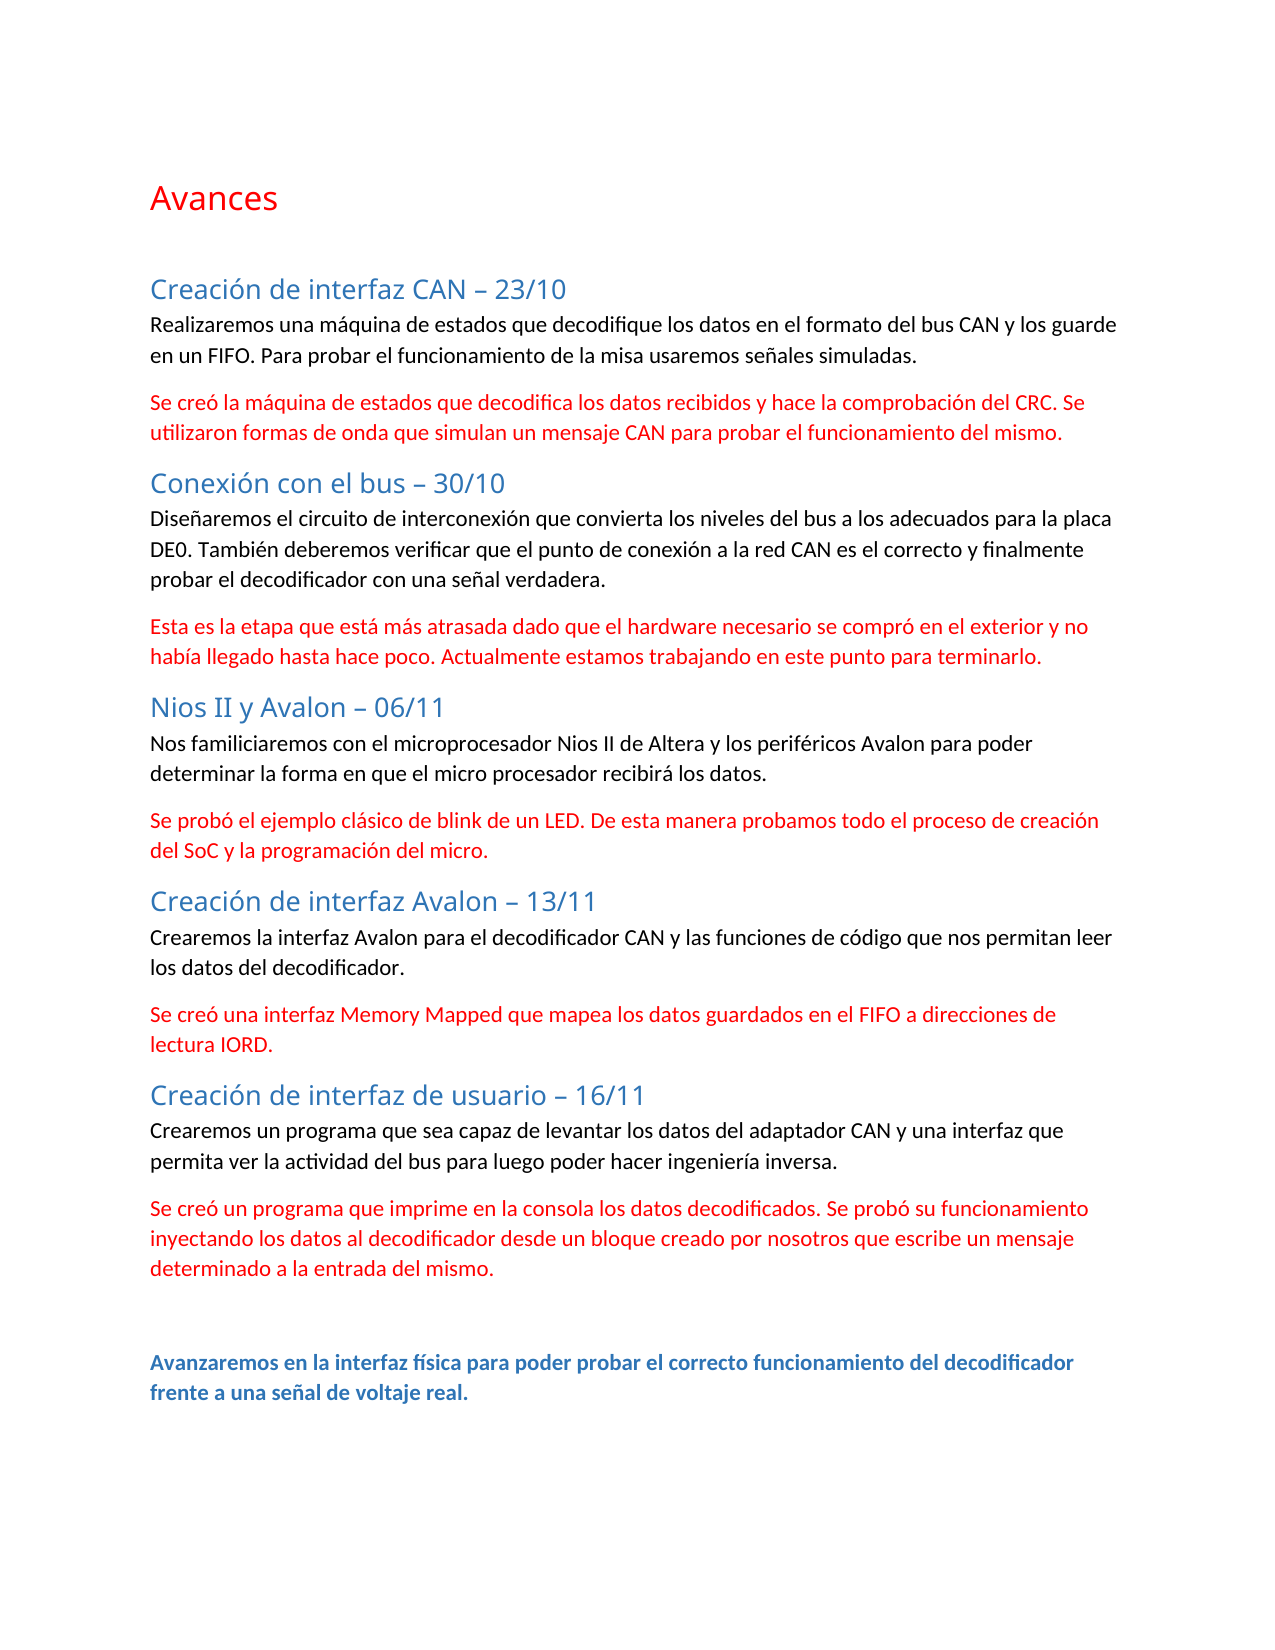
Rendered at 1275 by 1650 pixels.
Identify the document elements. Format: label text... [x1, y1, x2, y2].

text Esta es la etapa que está más atrasada dado que el hardware necesario se compró en el exterior y no había llegado hasta hace poco. Actualmente estamos trabajando en este punto para terminarlo. [150, 612, 1125, 670]
subtitle Nios II y Avalon – 06/11 [150, 689, 1125, 726]
text Realizaremos una máquina de estados que decodifique los datos en el formato del bus CAN y los guarde en un FIFO. Para probar el funcionamiento de la misa usaremos señales simuladas. [150, 311, 1125, 369]
text Diseñaremos el circuito de interconexión que convierta los niveles del bus a los adecuados para la placa DE0. También deberemos verificar que el punto de conexión a la red CAN es el correcto y finalmente probar el decodificador con una señal verdadera. [150, 504, 1125, 593]
text Se probó el ejemplo clásico de blink de un LED. De esta manera probamos todo el proceso de creación del SoC y la programación del micro. [150, 806, 1125, 864]
text Crearemos la interfaz Avalon para el decodificador CAN y las funciones de código que nos permitan leer los datos del decodificador. [150, 923, 1125, 981]
subtitle Conexión con el bus – 30/10 [150, 465, 1125, 502]
text Nos familiciaremos con el microprocesador Nios II de Altera y los periféricos Avalon para poder determinar la forma en que el micro procesador recibirá los datos. [150, 729, 1125, 787]
text Se creó una interfaz Memory Mapped que mapea los datos guardados en el FIFO a direcciones de lectura IORD. [150, 1000, 1125, 1058]
text Avanzaremos en la interfaz física para poder probar el correcto funcionamiento del decodificador frente a una señal de voltaje real. [150, 1348, 1125, 1406]
subtitle Avances [150, 175, 1125, 220]
text Se creó la máquina de estados que decodifica los datos recibidos y hace la comprobación del CRC. Se utilizaron formas de onda que simulan un mensaje CAN para probar el funcionamiento del mismo. [150, 388, 1125, 446]
text Se creó un programa que imprime en la consola los datos decodificados. Se probó su funcionamiento inyectando los datos al decodificador desde un bloque creado por nosotros que escribe un mensaje determinado a la entrada del mismo. [150, 1194, 1125, 1282]
subtitle Creación de interfaz de usuario – 16/11 [150, 1077, 1125, 1114]
text Crearemos un programa que sea capaz de levantar los datos del adaptador CAN y una interfaz que permita ver la actividad del bus para luego poder hacer ingeniería inversa. [150, 1117, 1125, 1175]
subtitle Creación de interfaz Avalon – 13/11 [150, 883, 1125, 920]
subtitle Creación de interfaz CAN – 23/10 [150, 271, 1125, 308]
